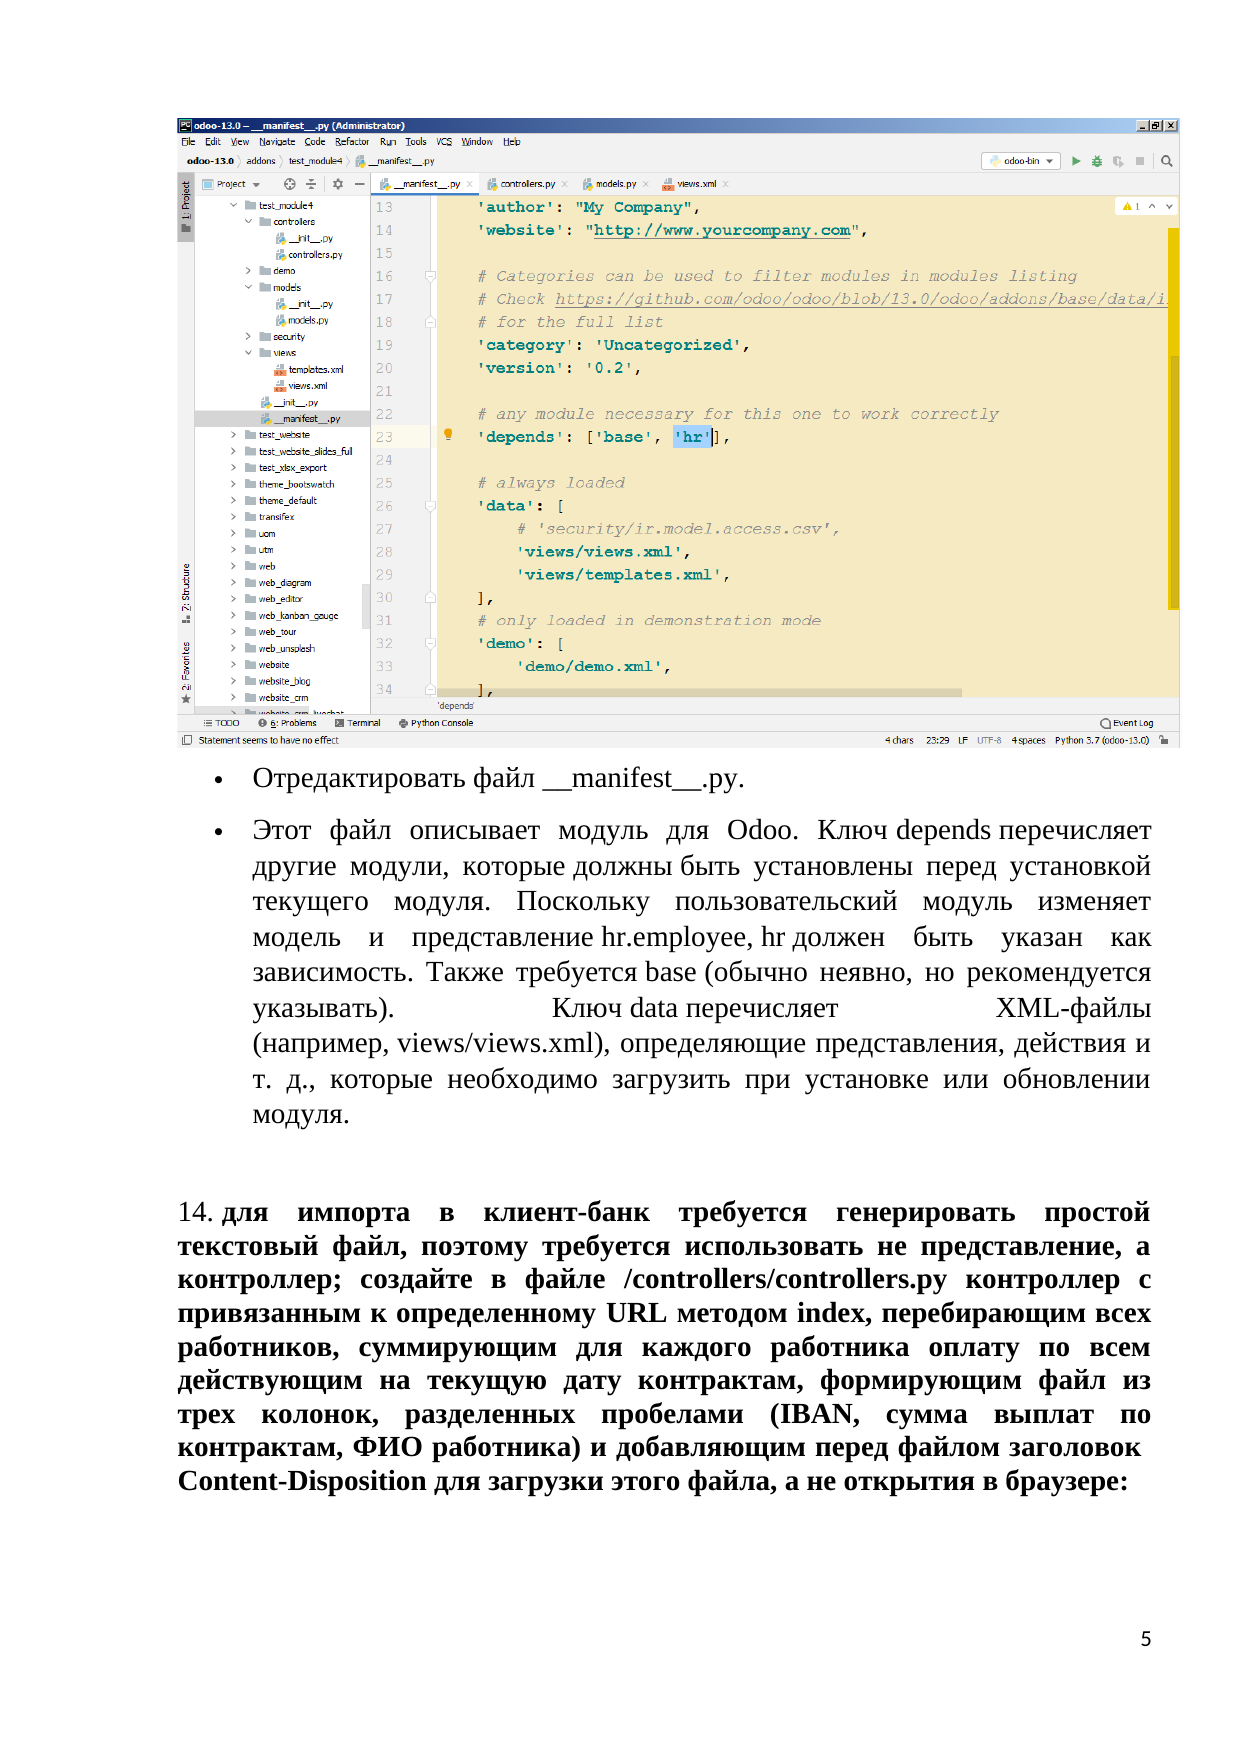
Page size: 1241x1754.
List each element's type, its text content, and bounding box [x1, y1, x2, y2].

list Отредактировать файл __manifest__.py. [215, 760, 1152, 793]
picture [177, 118, 1182, 748]
list Этот файл описывает модуль для Odoo. Ключ depends перечисляет другие модули, которые должны быть установлены перед установкой текущего модуля. Поскольку пользовательский модуль изменяет модель и представление hr.employee, hr должен быть указан как зависимость. Также требуется base (обычно неявно, но рекомендуется указывать). Ключ data перечисляет XML-файлы (например, views/views.xml), определяющие представления, действия и т. д., которые необходимо загрузить при установке или обновлении модуля. [215, 812, 1152, 1130]
list для импорта в клиент-банк требуется генерировать простой текстовый файл, поэтому требуется использовать не представление, а контроллер; создайте в файле /controllers/controllers.py контроллер с привязанным к определенному URL методом index, перебирающим всех работников, суммирующим для каждого работника оплату по всем действующим на текущую дату контрактам, формирующим файл из трех колонок, разделенных пробелами (IBAN, сумма выплат по контрактам, ФИО работника) и добавляющим перед файлом заголовок Content-Disposition для загрузки этого файла, а не открытия в браузере: [177, 1194, 1152, 1496]
